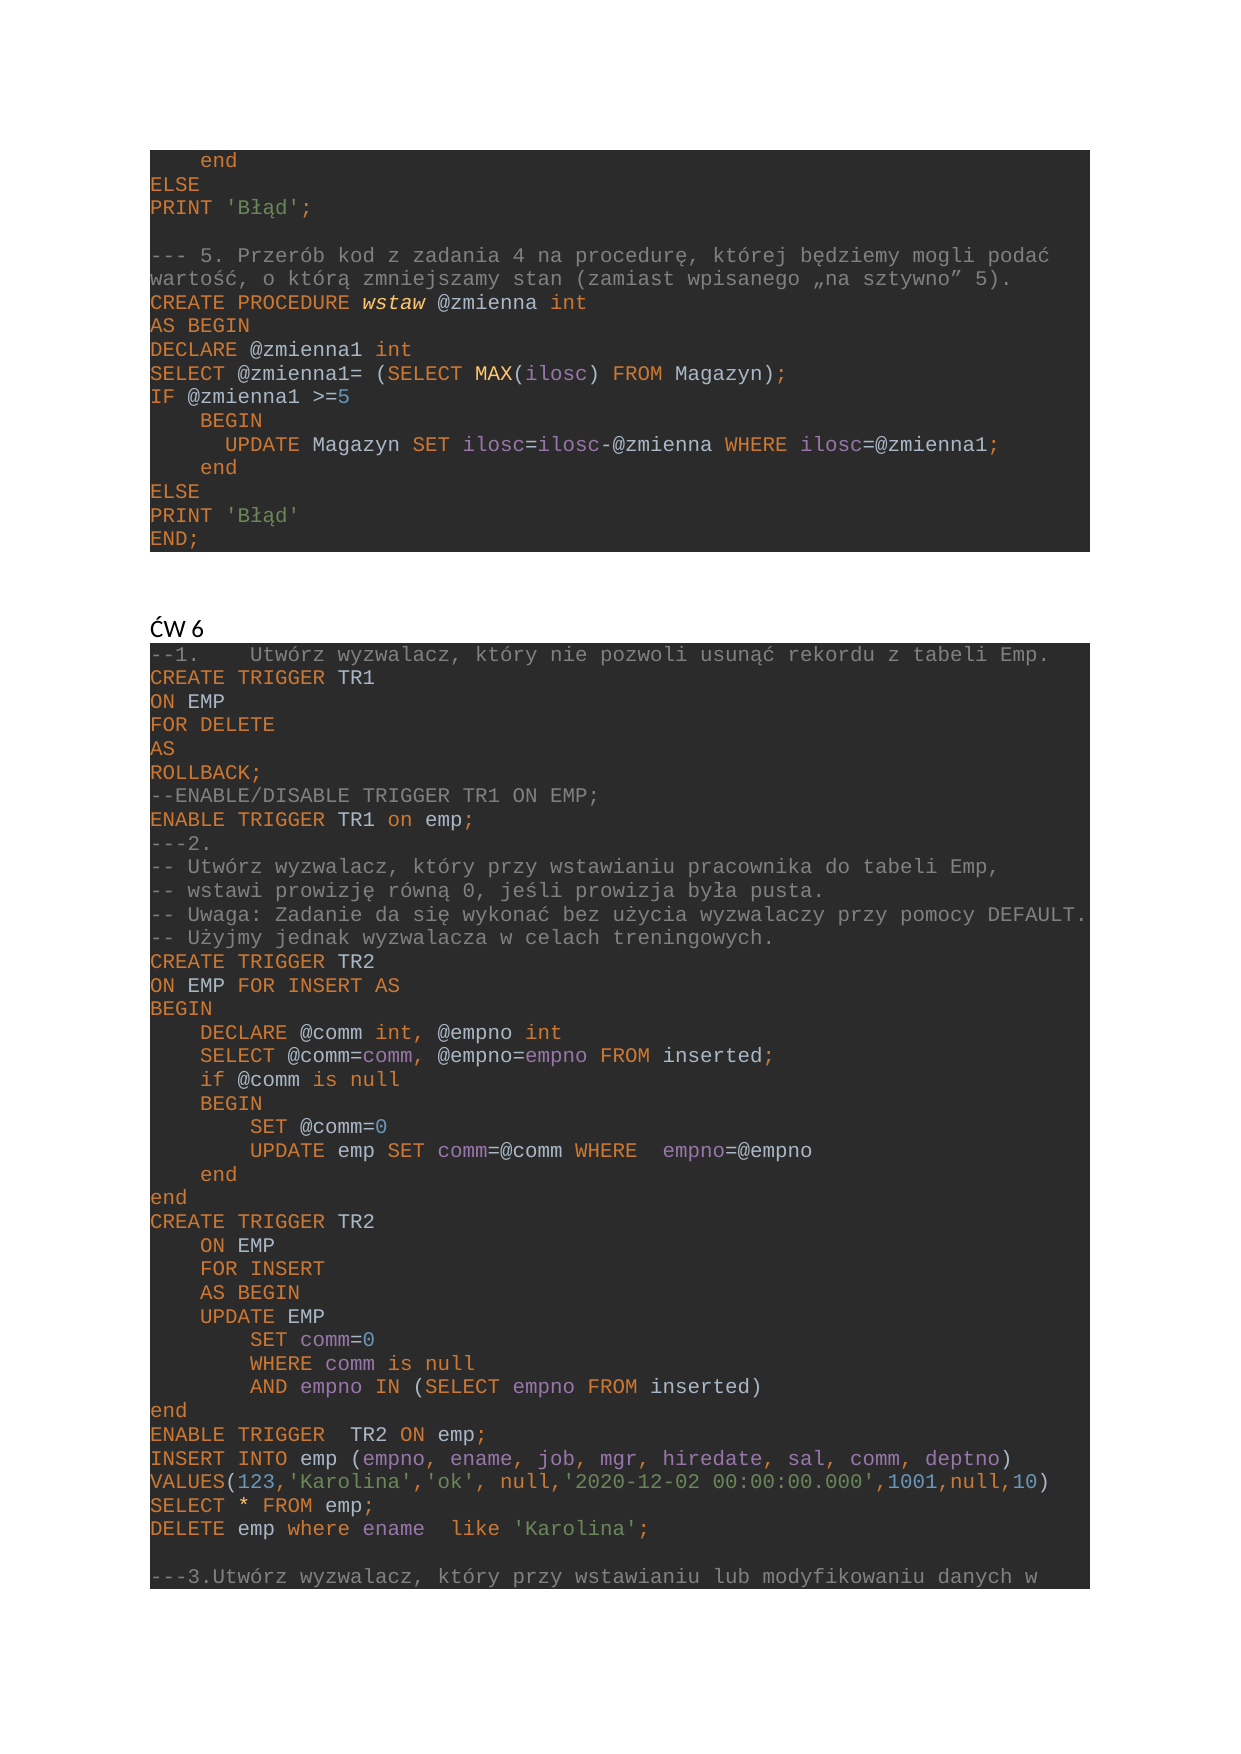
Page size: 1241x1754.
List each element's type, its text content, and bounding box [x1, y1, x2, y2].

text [150, 643, 1090, 1589]
text ĆW 6 [150, 613, 1090, 643]
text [150, 150, 1090, 552]
